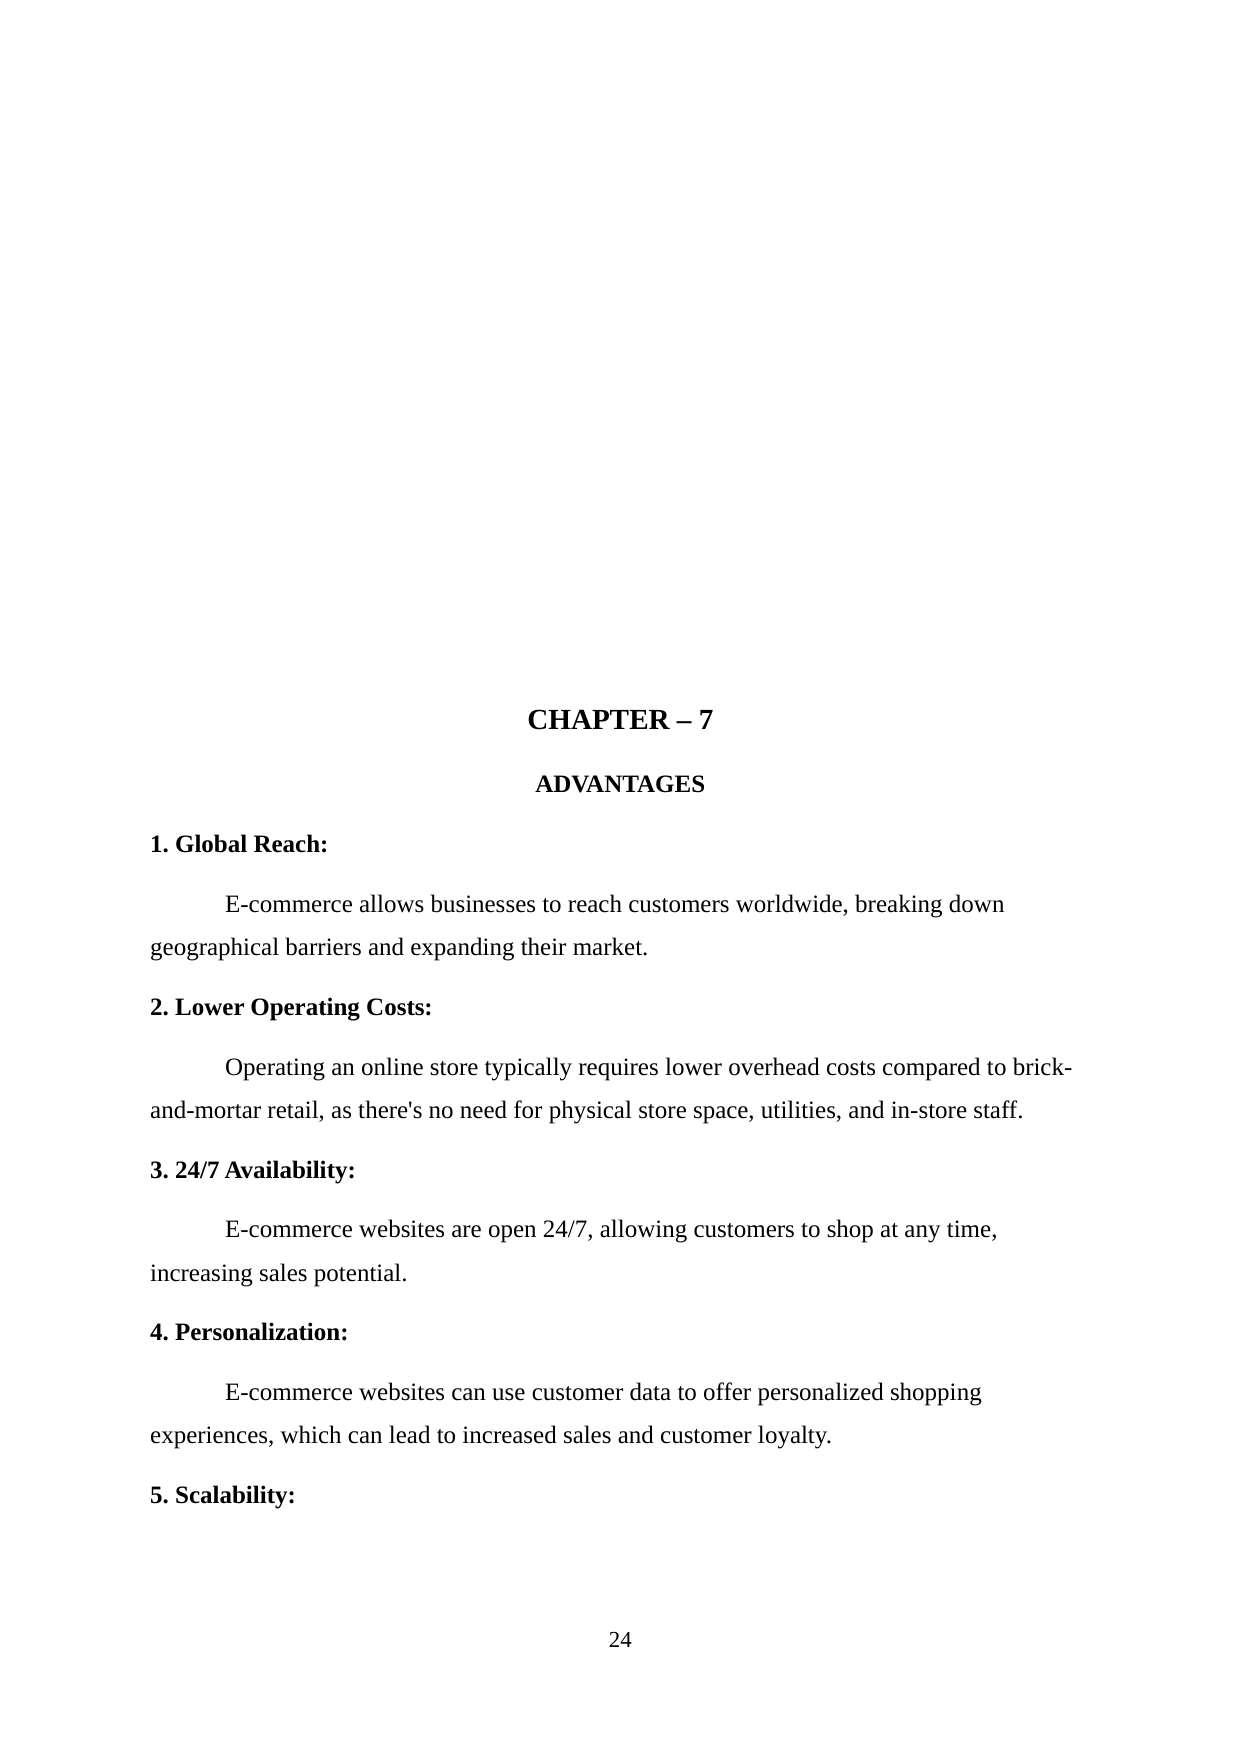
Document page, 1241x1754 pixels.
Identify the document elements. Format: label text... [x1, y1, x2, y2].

text 5. Scalability: [150, 1480, 1090, 1509]
text 4. Personalization: [150, 1317, 1090, 1346]
text 1. Global Reach: [150, 829, 1090, 858]
text E-commerce websites are open 24/7, allowing customers to shop at any time, increasing sales potential. [150, 1214, 1090, 1286]
text E-commerce allows businesses to reach customers worldwide, breaking down geographical barriers and expanding their market. [150, 889, 1090, 961]
text ADVANTAGES [150, 769, 1090, 798]
text E-commerce websites can use customer data to offer personalized shopping experiences, which can lead to increased sales and customer loyalty. [150, 1377, 1090, 1449]
text 2. Lower Operating Costs: [150, 992, 1090, 1021]
text 3. 24/7 Availability: [150, 1155, 1090, 1183]
text Operating an online store typically requires lower overhead costs compared to brick-and-mortar retail, as there's no need for physical store space, utilities, and in-store staff. [150, 1052, 1090, 1124]
text CHAPTER – 7 [150, 702, 1090, 736]
